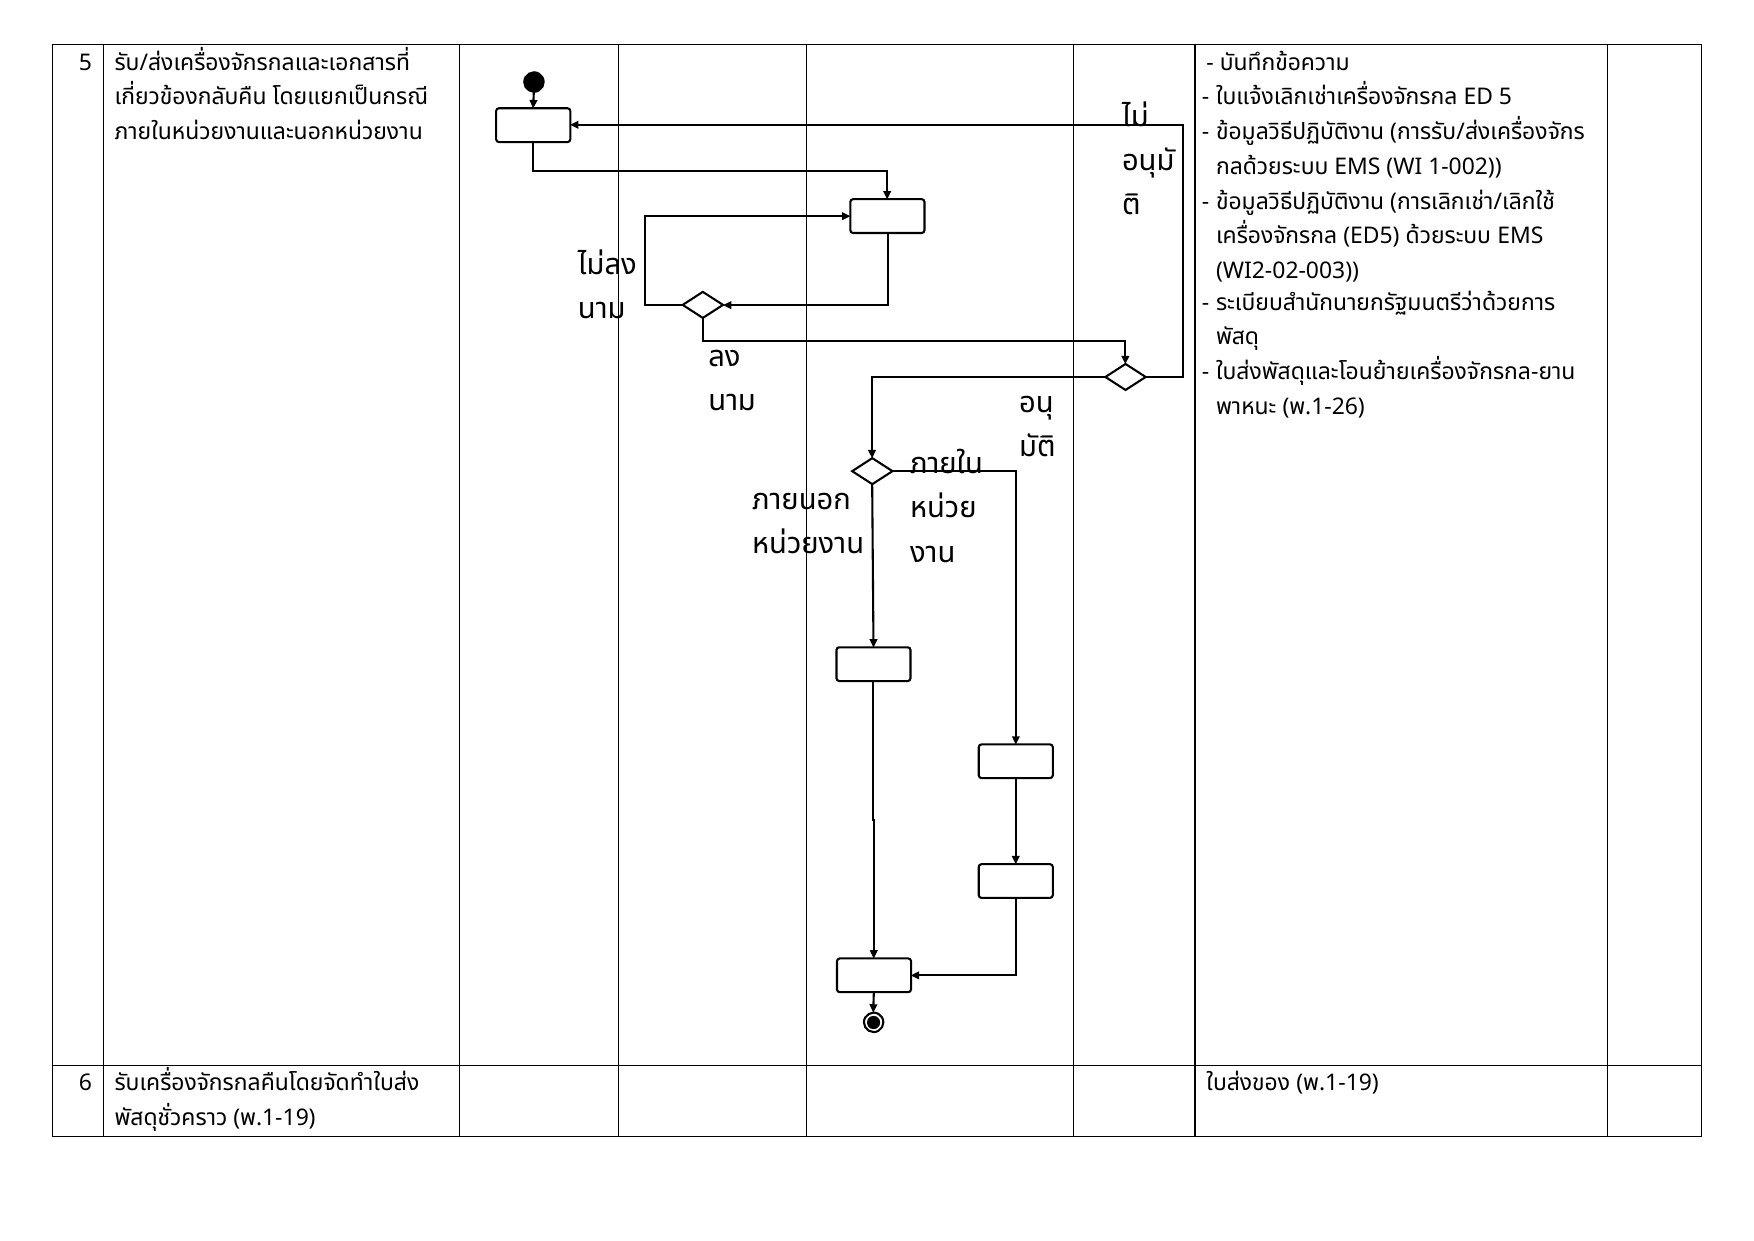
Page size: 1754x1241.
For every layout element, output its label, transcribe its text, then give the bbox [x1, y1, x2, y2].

table_cell [619, 1066, 806, 1136]
table_cell [807, 1066, 1073, 1136]
table_cell 6 [53, 1066, 103, 1136]
table_cell [460, 45, 618, 1065]
table_cell 5 [53, 45, 103, 1065]
table_cell [619, 45, 806, 1065]
table_cell รับ/ส่งเครื่องจักรกลและเอกสารที่เกี่ยวข้องกลับคืน โดยแยกเป็นกรณีภายในหน่วยงานและนอกหน่วยงาน [104, 45, 459, 1065]
table_cell ใบส่งของ (พ.1-19) [1196, 1066, 1607, 1136]
table_cell รับเครื่องจักรกลคืนโดยจัดทำใบส่งพัสดุชั่วคราว (พ.1-19) [104, 1066, 459, 1136]
table_cell [1608, 1066, 1701, 1136]
table_cell [1074, 45, 1194, 1065]
table_cell [807, 45, 1073, 1065]
table_cell [1074, 1066, 1194, 1136]
table_cell - บันทึกข้อความ ใบแจ้งเลิกเช่าเครื่องจักรกล ED 5 ข้อมูลวิธีปฏิบัติงาน (การรับ/ส่งเครื่องจักรกลด้วยระบบ EMS (WI 1-002)) ข้อมูลวิธีปฏิบัติงาน (การเลิกเช่า/เลิกใช้เครื่องจักรกล (ED5) ด้วยระบบ EMS (WI2-02-003)) ระเบียบสำนักนายกรัฐมนตรีว่าด้วยการพัสดุ ใบส่งพัสดุและโอนย้ายเครื่องจักรกล-ยานพาหนะ (พ.1-26) [1196, 45, 1607, 1065]
table_cell [1608, 45, 1701, 1065]
table_cell [460, 1066, 618, 1136]
